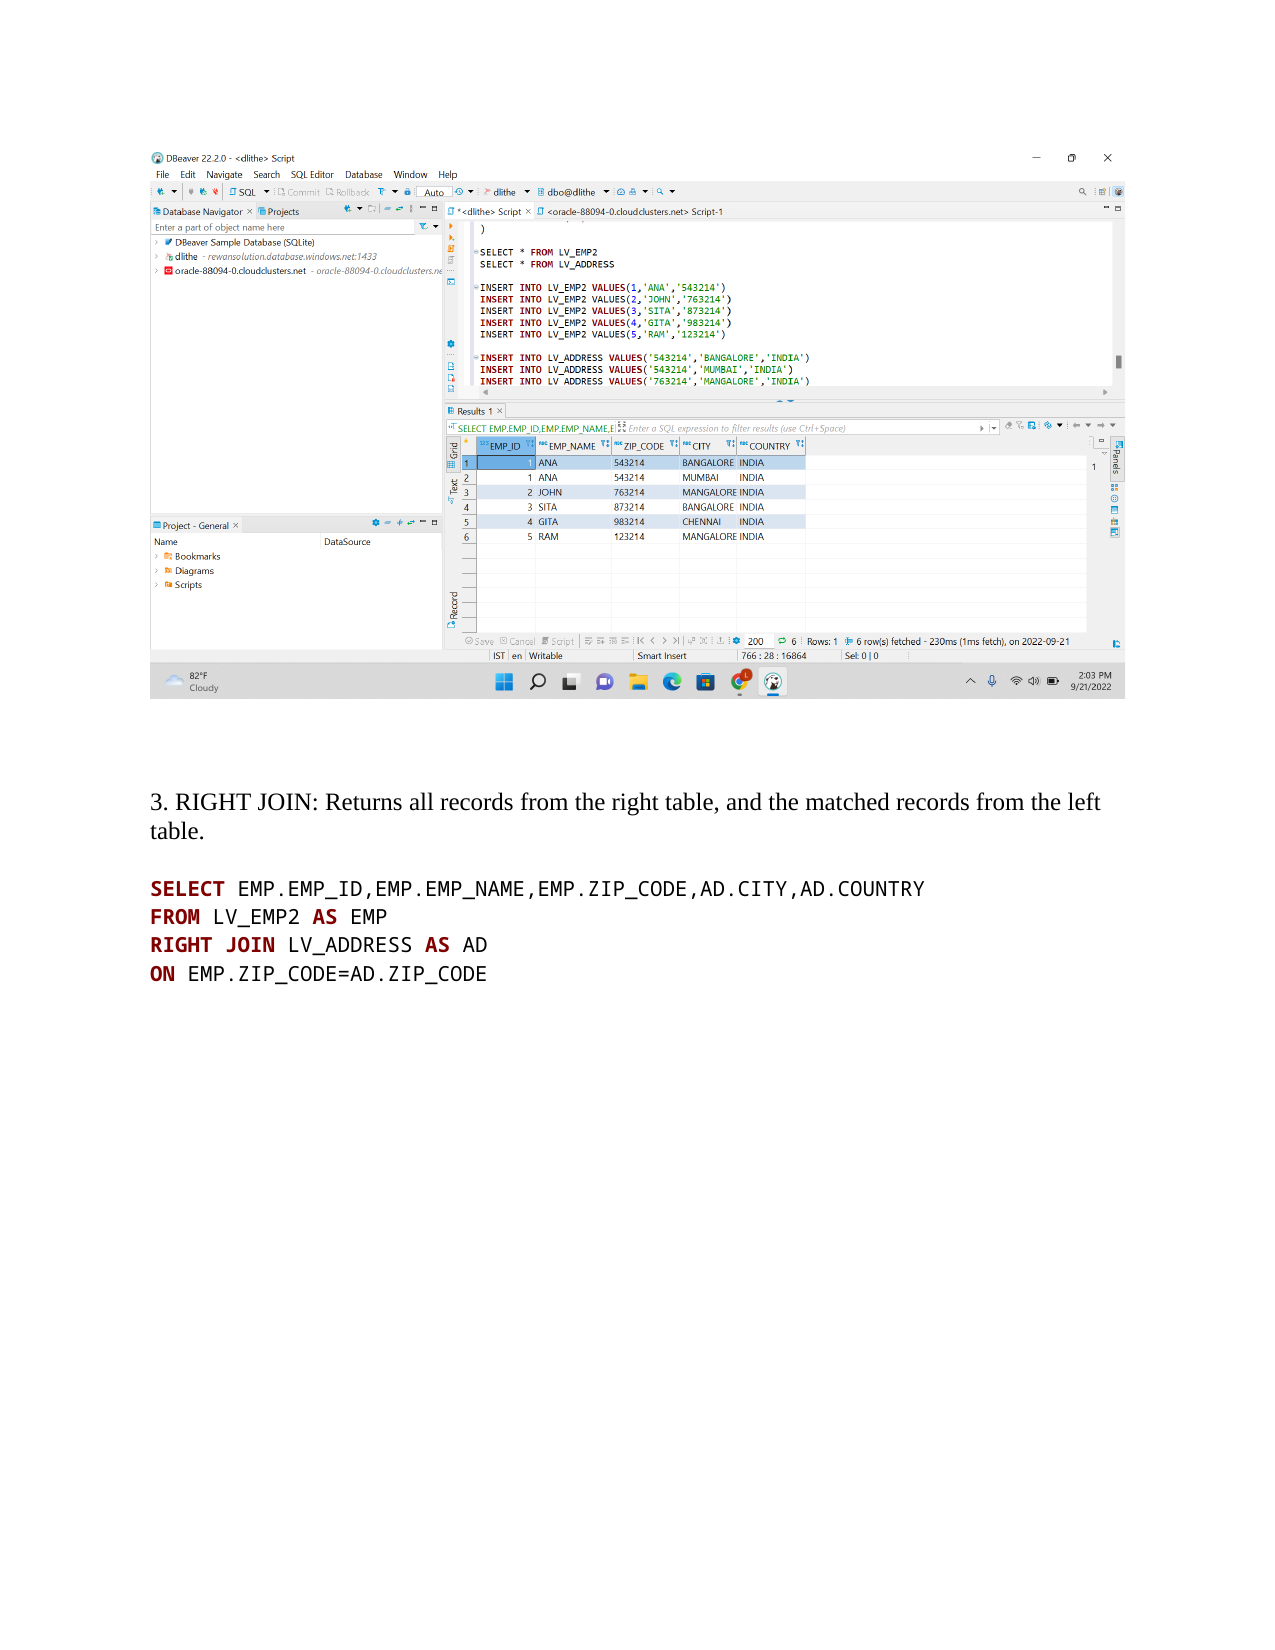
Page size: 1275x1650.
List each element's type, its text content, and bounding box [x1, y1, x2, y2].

text FROM LV_EMP2 AS EMP [150, 902, 1125, 931]
text RIGHT JOIN LV_ADDRESS AS AD [150, 931, 1125, 959]
text SELECT EMP.EMP_ID,EMP.EMP_NAME,EMP.ZIP_CODE,AD.CITY,AD.COUNTRY [150, 874, 1125, 902]
text 3. RIGHT JOIN: Returns all records from the right table, and the matched records from the left table. [150, 787, 1125, 844]
picture [150, 150, 1125, 699]
text ON EMP.ZIP_CODE=AD.ZIP_CODE [150, 959, 1125, 987]
